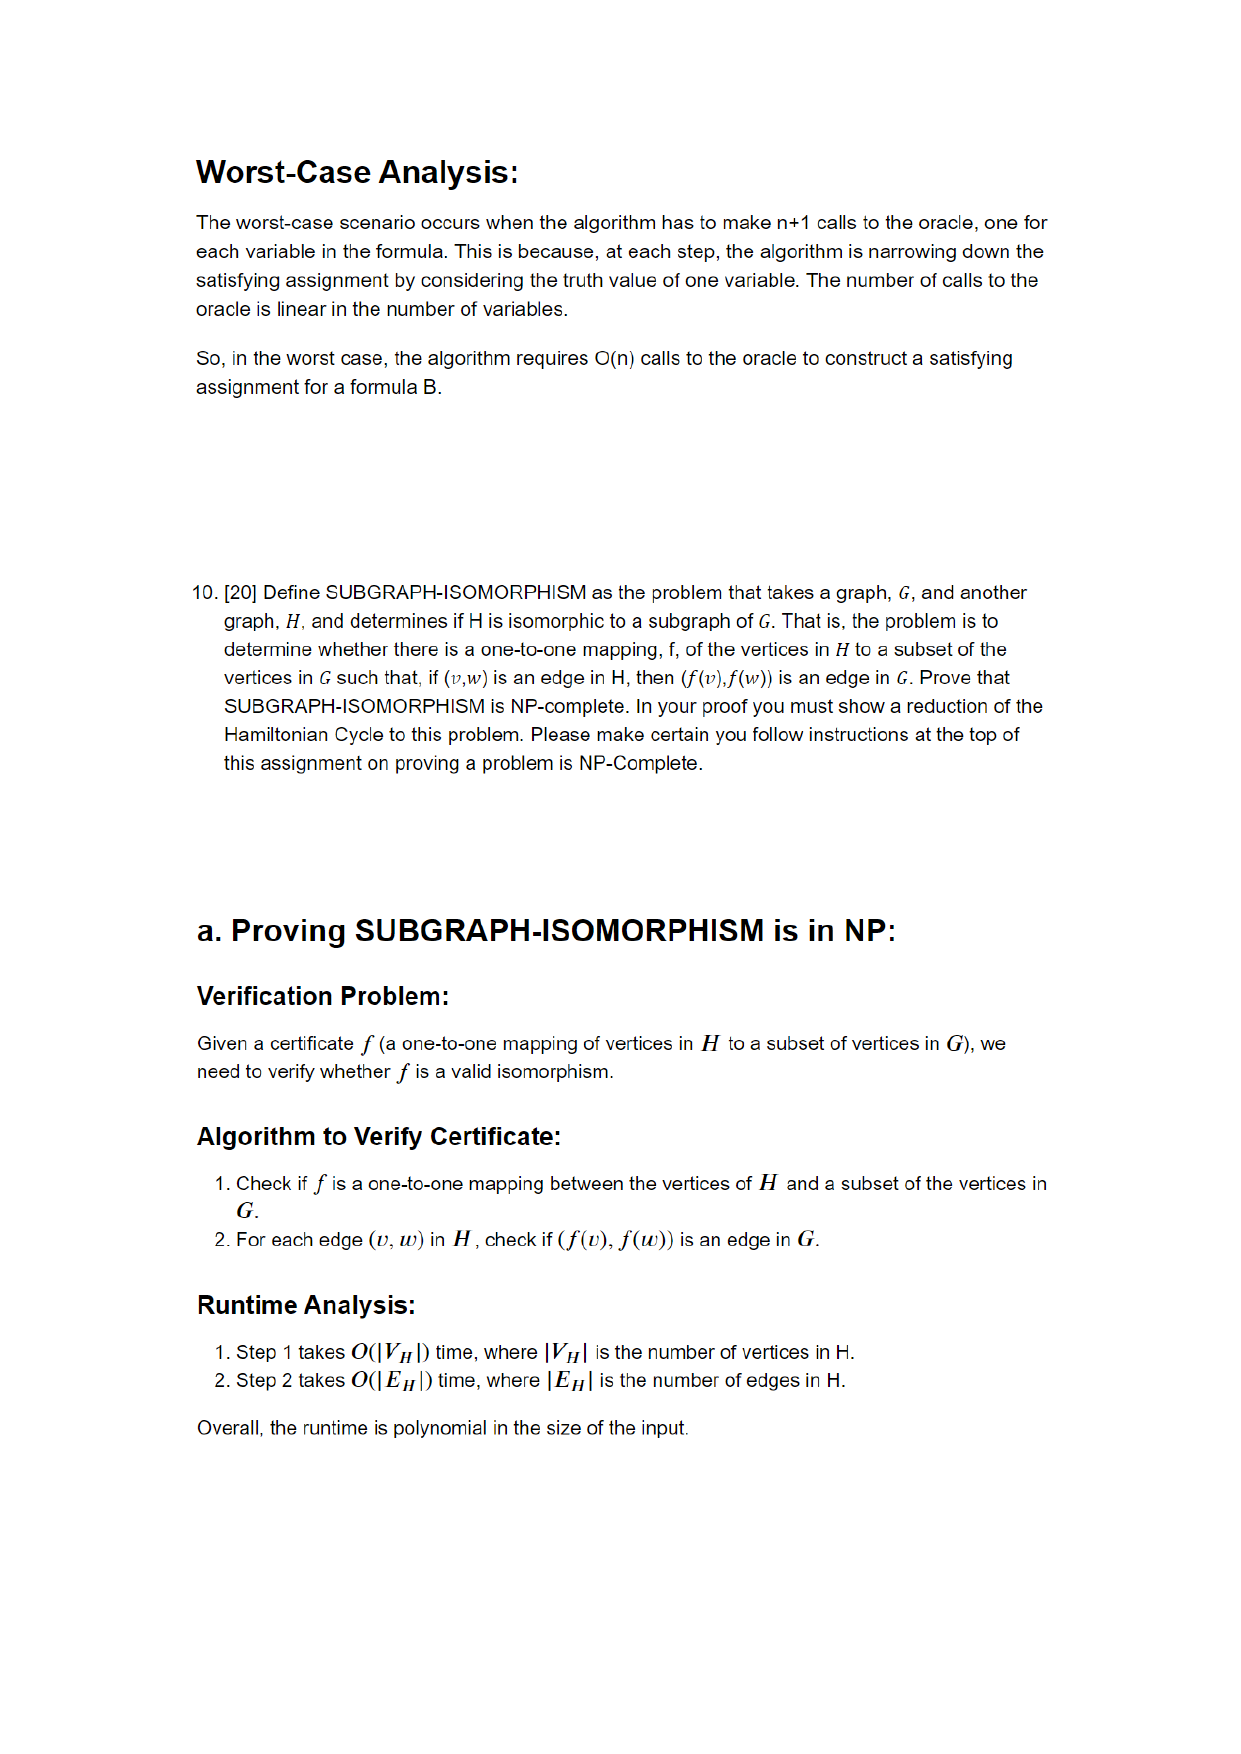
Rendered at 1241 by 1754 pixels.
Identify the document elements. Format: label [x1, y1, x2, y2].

picture [187, 911, 1053, 1449]
picture [187, 150, 1053, 404]
picture [187, 574, 1053, 792]
